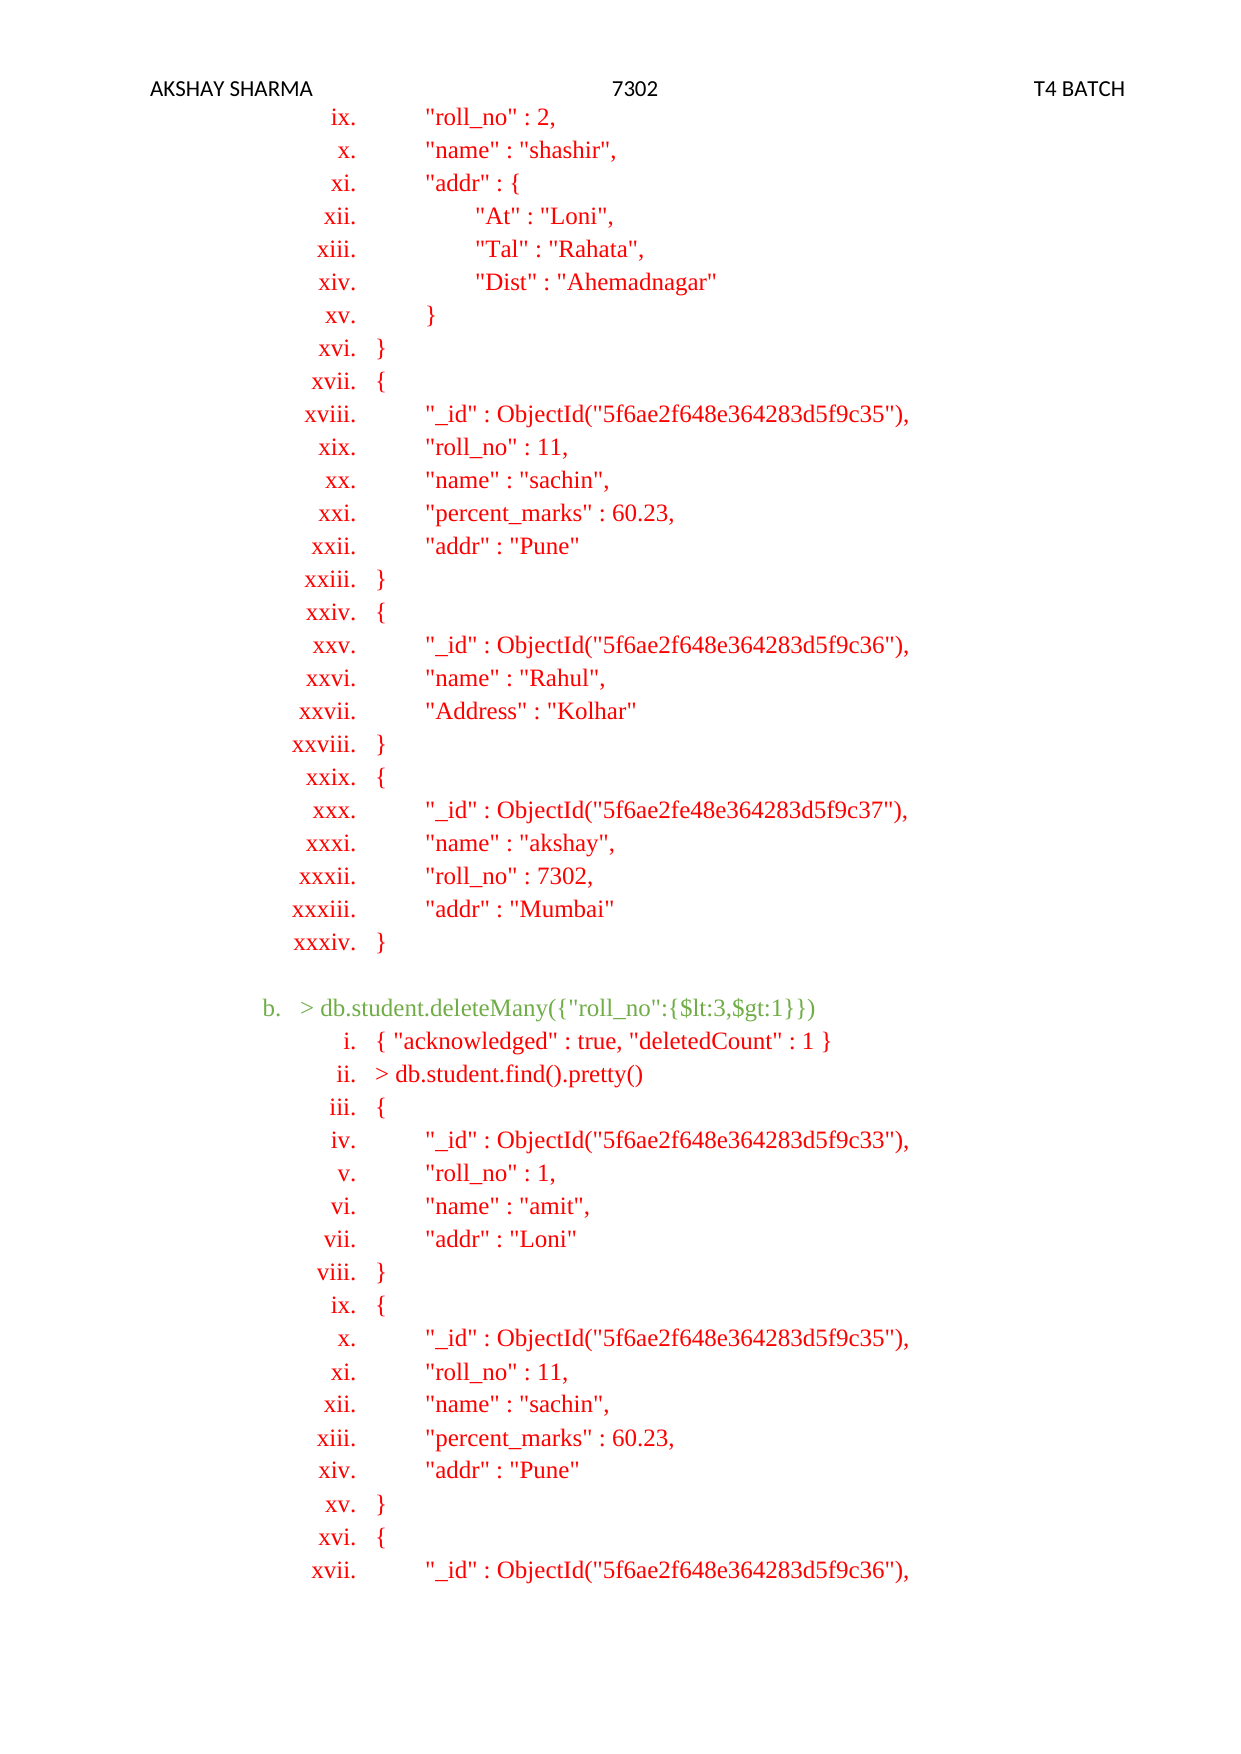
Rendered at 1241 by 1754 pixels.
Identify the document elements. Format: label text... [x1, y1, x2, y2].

list { [356, 366, 1090, 395]
list "name" : "Rahul", [356, 663, 1090, 692]
list } [356, 729, 1090, 758]
list "addr" : "Pune" [356, 531, 1090, 560]
list } [356, 333, 1090, 362]
list { [356, 597, 1090, 626]
list "_id" : ObjectId("5f6ae2f648e364283d5f9c36"), [356, 630, 1090, 659]
list "name" : "shashir", [356, 135, 1090, 163]
list "At" : "Loni", [356, 201, 1090, 229]
list "name" : "sachin", [356, 1389, 1090, 1418]
list "_id" : ObjectId("5f6ae2f648e364283d5f9c35"), [356, 1323, 1090, 1352]
list "addr" : "Mumbai" [356, 894, 1090, 923]
list > db.student.find().pretty() [356, 1059, 1090, 1088]
list "percent_marks" : 60.23, [356, 498, 1090, 527]
list "addr" : { [356, 168, 1090, 197]
list "_id" : ObjectId("5f6ae2fe48e364283d5f9c37"), [356, 795, 1090, 824]
list "_id" : ObjectId("5f6ae2f648e364283d5f9c35"), [356, 399, 1090, 428]
list { [356, 1522, 1090, 1550]
list "roll_no" : 7302, [356, 861, 1090, 890]
list "addr" : "Pune" [356, 1456, 1090, 1484]
list > db.student.deleteMany({"roll_no":{$lt:3,$gt:1}}) [262, 993, 1090, 1022]
list "Address" : "Kolhar" [356, 696, 1090, 725]
list "roll_no" : 11, [356, 1357, 1090, 1385]
list { [356, 1092, 1090, 1121]
list "Dist" : "Ahemadnagar" [356, 267, 1090, 296]
list "roll_no" : 2, [356, 102, 1090, 131]
list "name" : "amit", [356, 1191, 1090, 1220]
list "percent_marks" : 60.23, [356, 1423, 1090, 1451]
list } [356, 1489, 1090, 1517]
list { [356, 1291, 1090, 1319]
list "name" : "akshay", [356, 828, 1090, 857]
list { [356, 762, 1090, 791]
list "addr" : "Loni" [356, 1224, 1090, 1253]
list } [356, 927, 1090, 956]
list } [356, 1257, 1090, 1286]
list "_id" : ObjectId("5f6ae2f648e364283d5f9c36"), [356, 1555, 1090, 1583]
list { "acknowledged" : true, "deletedCount" : 1 } [356, 1026, 1090, 1055]
list "Tal" : "Rahata", [356, 234, 1090, 263]
list } [356, 564, 1090, 593]
list "roll_no" : 11, [356, 432, 1090, 461]
list "_id" : ObjectId("5f6ae2f648e364283d5f9c33"), [356, 1125, 1090, 1154]
list "name" : "sachin", [356, 465, 1090, 494]
list "roll_no" : 1, [356, 1158, 1090, 1187]
list } [356, 300, 1090, 329]
